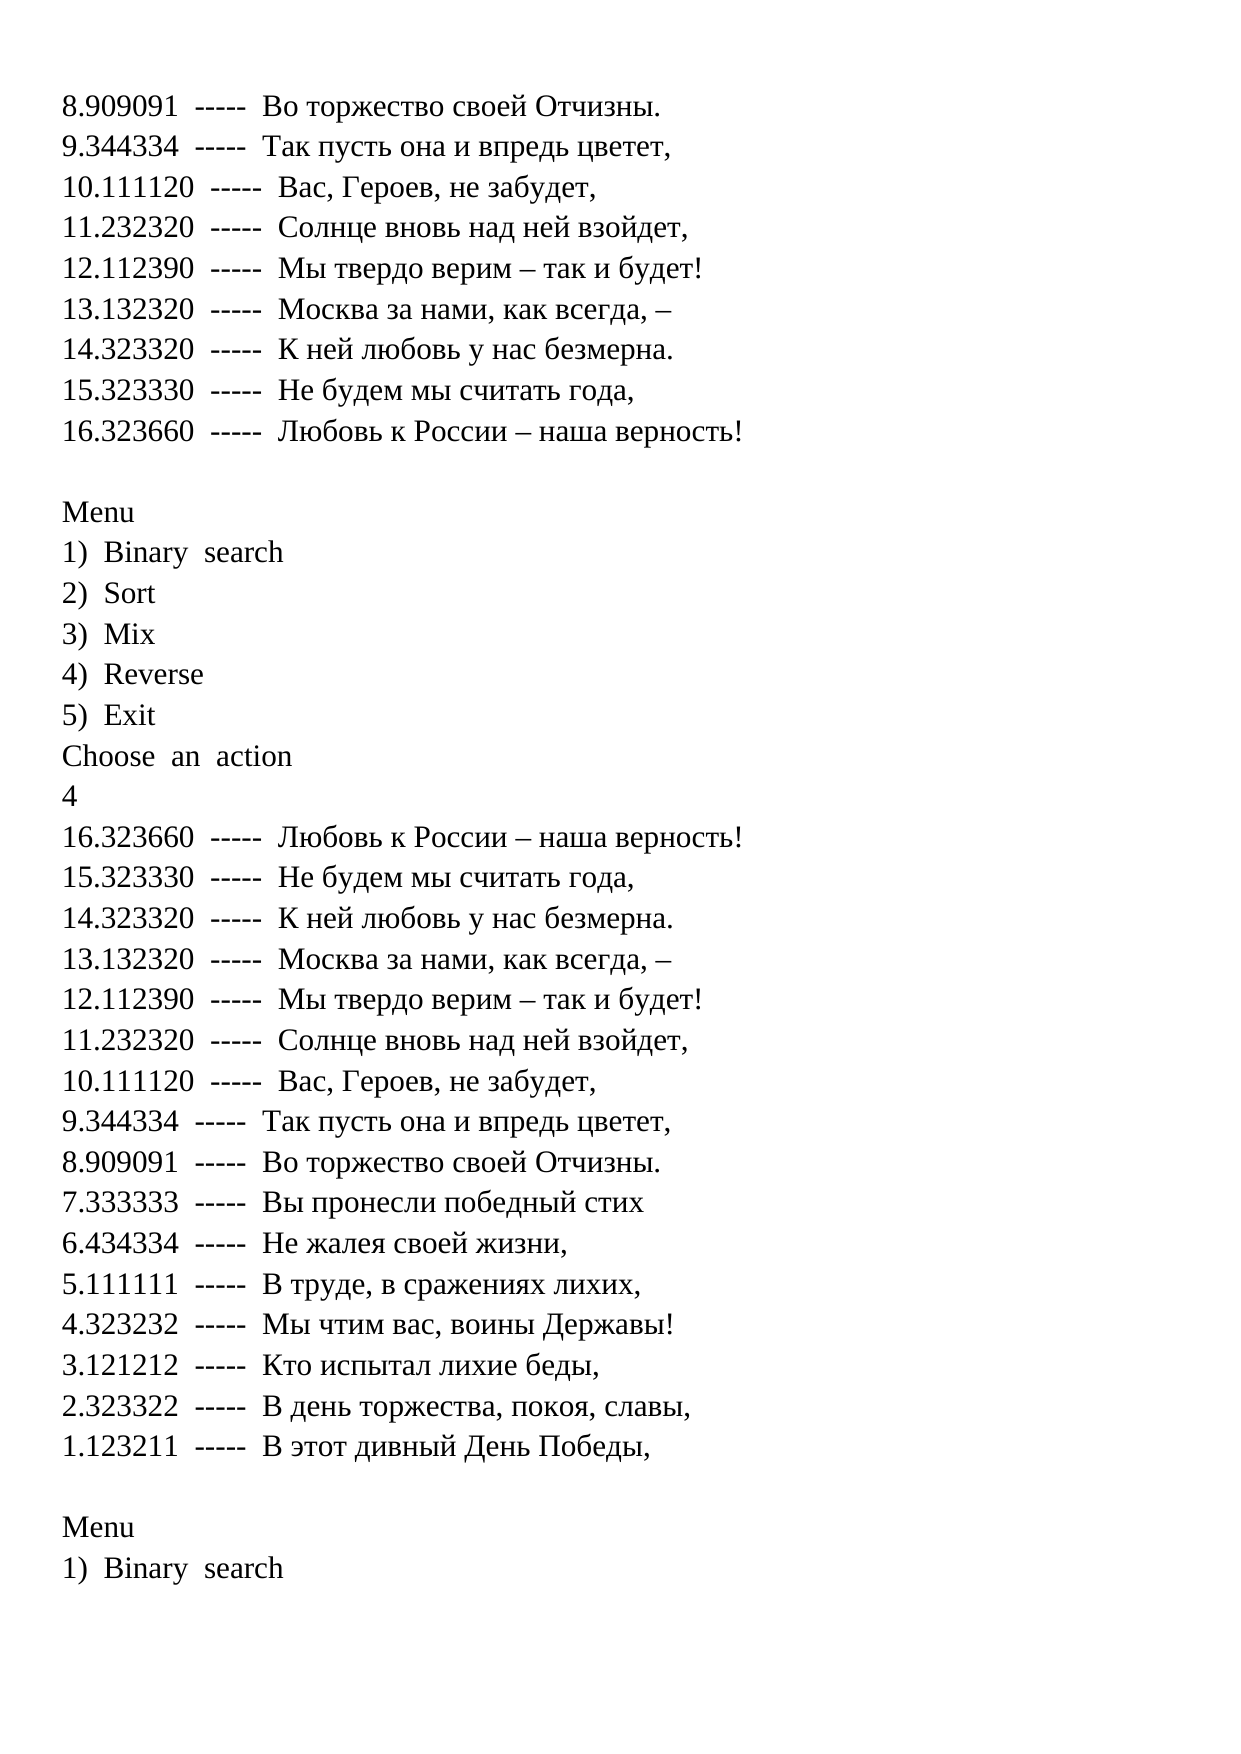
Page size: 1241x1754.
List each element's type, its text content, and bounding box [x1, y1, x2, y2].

text 14.323320 ----- К ней любовь у нас безмерна. [62, 334, 1172, 366]
text 4 [62, 781, 1172, 813]
text Choose an action [62, 740, 1172, 772]
text 11.232320 ----- Солнце вновь над ней взойдет, [62, 212, 1172, 244]
text 4) Reverse [62, 659, 1172, 691]
text 9.344334 ----- Так пусть она и впредь цветет, [62, 131, 1172, 163]
text 1) Binary search [62, 1553, 1172, 1585]
text Menu [62, 1512, 1172, 1544]
text 6.434334 ----- Не жалея своей жизни, [62, 1228, 1172, 1260]
text 8.909091 ----- Во торжество своей Отчизны. [62, 1146, 1172, 1179]
text 13.132320 ----- Москва за нами, как всегда, – [62, 293, 1172, 326]
text 5) Exit [62, 699, 1172, 732]
text 4.323232 ----- Мы чтим вас, воины Державы! [62, 1309, 1172, 1341]
text 12.112390 ----- Мы твердо верим – так и будет! [62, 253, 1172, 285]
text 10.111120 ----- Вас, Героев, не забудет, [62, 171, 1172, 204]
text 14.323320 ----- К ней любовь у нас безмерна. [62, 903, 1172, 935]
text 11.232320 ----- Солнце вновь над ней взойдет, [62, 1024, 1172, 1057]
text 1) Binary search [62, 537, 1172, 569]
text 7.333333 ----- Вы пронесли победный стих [62, 1187, 1172, 1219]
text 12.112390 ----- Мы твердо верим – так и будет! [62, 984, 1172, 1016]
text 3) Mix [62, 618, 1172, 651]
text 15.323330 ----- Не будем мы считать года, [62, 862, 1172, 894]
text 13.132320 ----- Москва за нами, как всегда, – [62, 943, 1172, 976]
text 10.111120 ----- Вас, Героев, не забудет, [62, 1065, 1172, 1097]
text 15.323330 ----- Не будем мы считать года, [62, 374, 1172, 407]
text 8.909091 ----- Во торжество своей Отчизны. [62, 90, 1172, 122]
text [62, 1390, 1172, 1422]
text 16.323660 ----- Любовь к России – наша верность! [62, 821, 1172, 854]
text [62, 1431, 1172, 1463]
text 2) Sort [62, 578, 1172, 610]
text 16.323660 ----- Любовь к России – наша верность! [62, 415, 1172, 447]
text 9.344334 ----- Так пусть она и впредь цветет, [62, 1106, 1172, 1138]
text Menu [62, 496, 1172, 529]
text 3.121212 ----- Кто испытал лихие беды, [62, 1349, 1172, 1382]
text 5.111111 ----- В труде, в сражениях лихих, [62, 1268, 1172, 1301]
